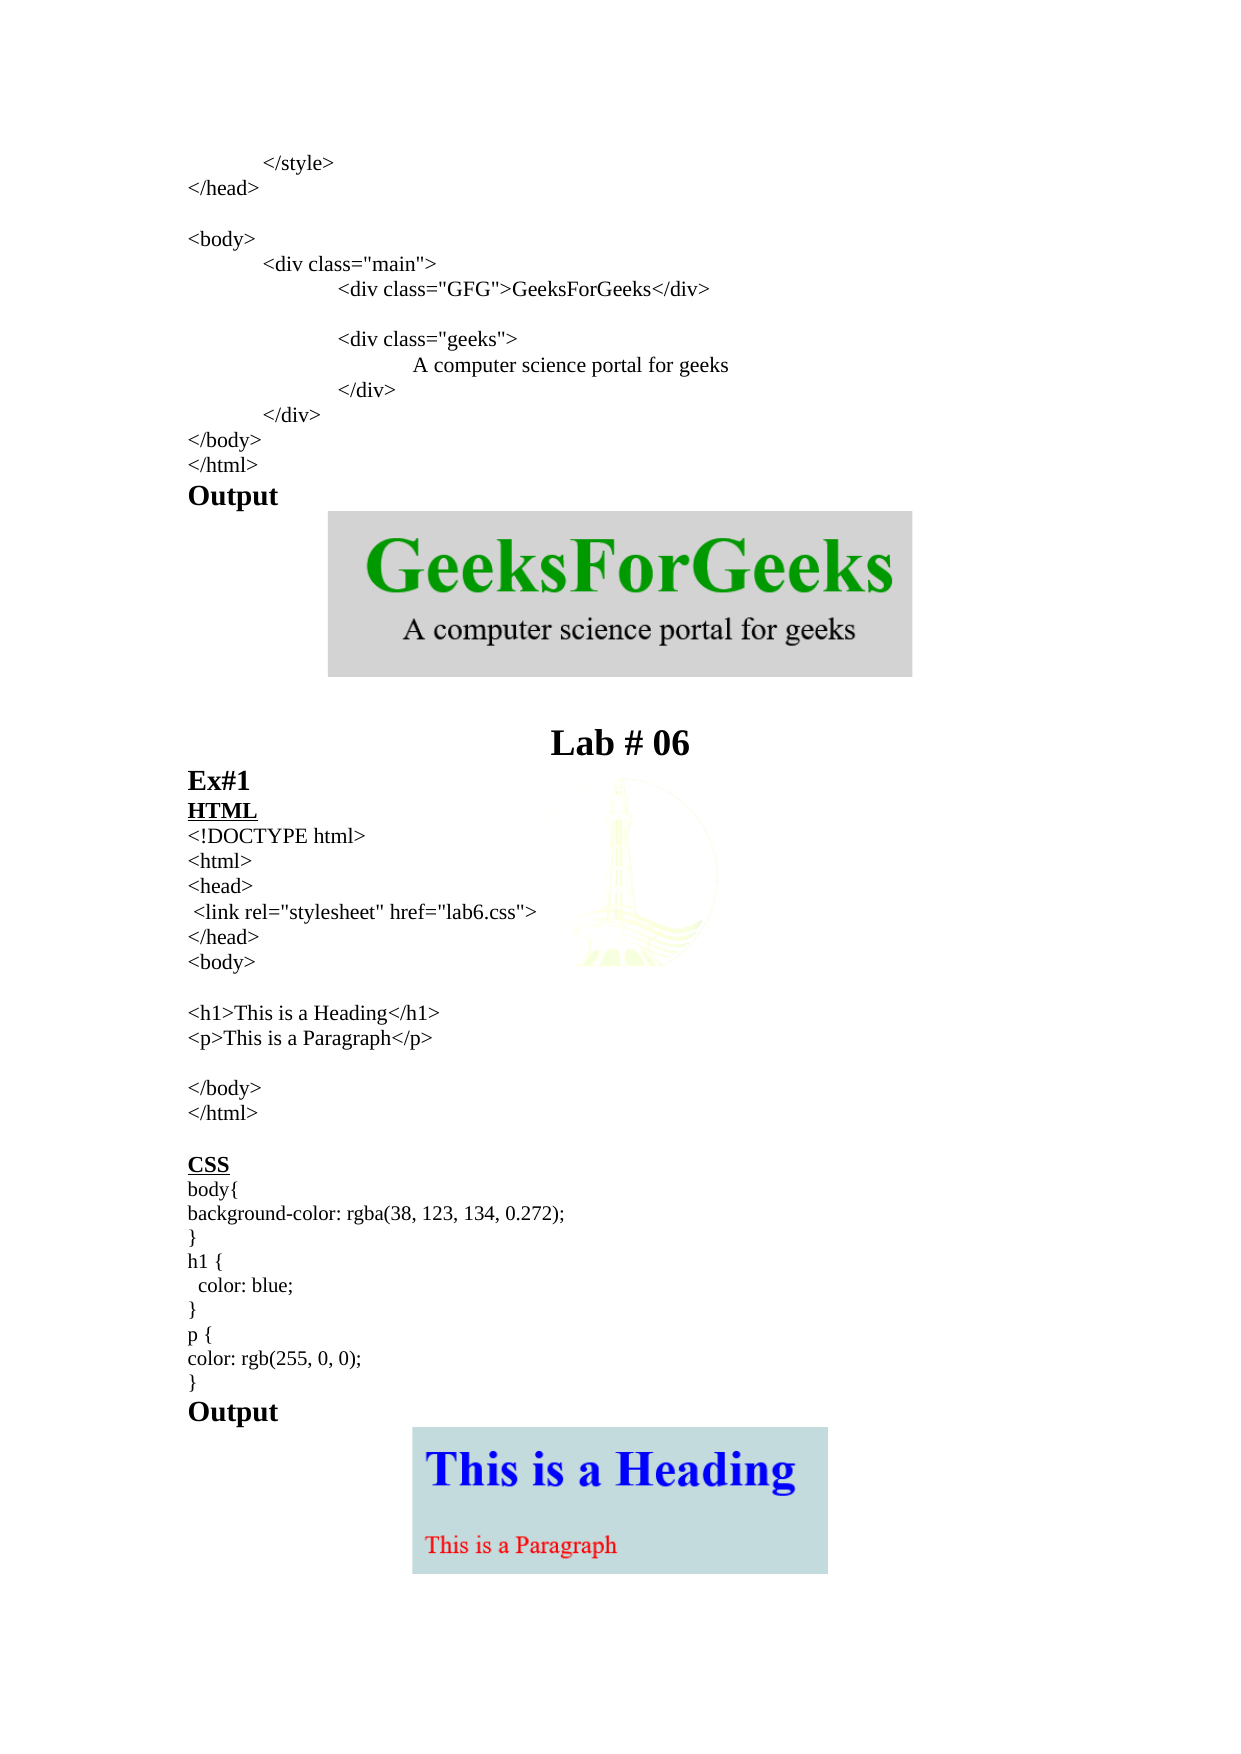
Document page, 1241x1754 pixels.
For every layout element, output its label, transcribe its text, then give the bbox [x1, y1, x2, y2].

text A computer science portal for geeks [187, 352, 1053, 377]
text } [187, 1369, 1053, 1394]
text </style> [187, 150, 1053, 175]
text HTML [187, 797, 1053, 823]
text </head> [187, 924, 1053, 949]
text background-color: rgba(38, 123, 134, 0.272); [187, 1201, 1053, 1225]
text <head> [187, 873, 1053, 899]
text Ex#1 [187, 763, 1053, 797]
text </div> [187, 402, 1053, 427]
text <link rel="stylesheet" href="lab6.css"> [187, 899, 1053, 924]
text <body> [187, 226, 1053, 251]
text CSS [187, 1151, 1053, 1177]
text <div class="main"> [187, 251, 1053, 276]
text </html> [187, 1100, 1053, 1126]
text } [187, 1225, 1053, 1249]
text color: rgb(255, 0, 0); [187, 1346, 1053, 1369]
text <div class="geeks"> [187, 326, 1053, 352]
text <body> [187, 949, 1053, 974]
text </body> [187, 427, 1053, 452]
text p { [187, 1321, 1053, 1346]
text h1 { [187, 1249, 1053, 1273]
text <div class="GFG">GeeksForGeeks</div> [187, 276, 1053, 301]
text Output [187, 1394, 1053, 1427]
text <p>This is a Paragraph</p> [187, 1025, 1053, 1050]
picture [412, 1427, 828, 1574]
text </body> [187, 1075, 1053, 1100]
text </html> [187, 452, 1053, 478]
text Lab # 06 [187, 720, 1053, 763]
text <!DOCTYPE html> [187, 823, 1053, 848]
text </head> [187, 175, 1053, 200]
text body{ [187, 1177, 1053, 1201]
text color: blue; [187, 1273, 1053, 1297]
text <h1>This is a Heading</h1> [187, 999, 1053, 1025]
text <html> [187, 848, 1053, 873]
text Output [187, 478, 1053, 511]
picture [327, 511, 913, 677]
text } [187, 1297, 1053, 1321]
text </div> [187, 377, 1053, 402]
